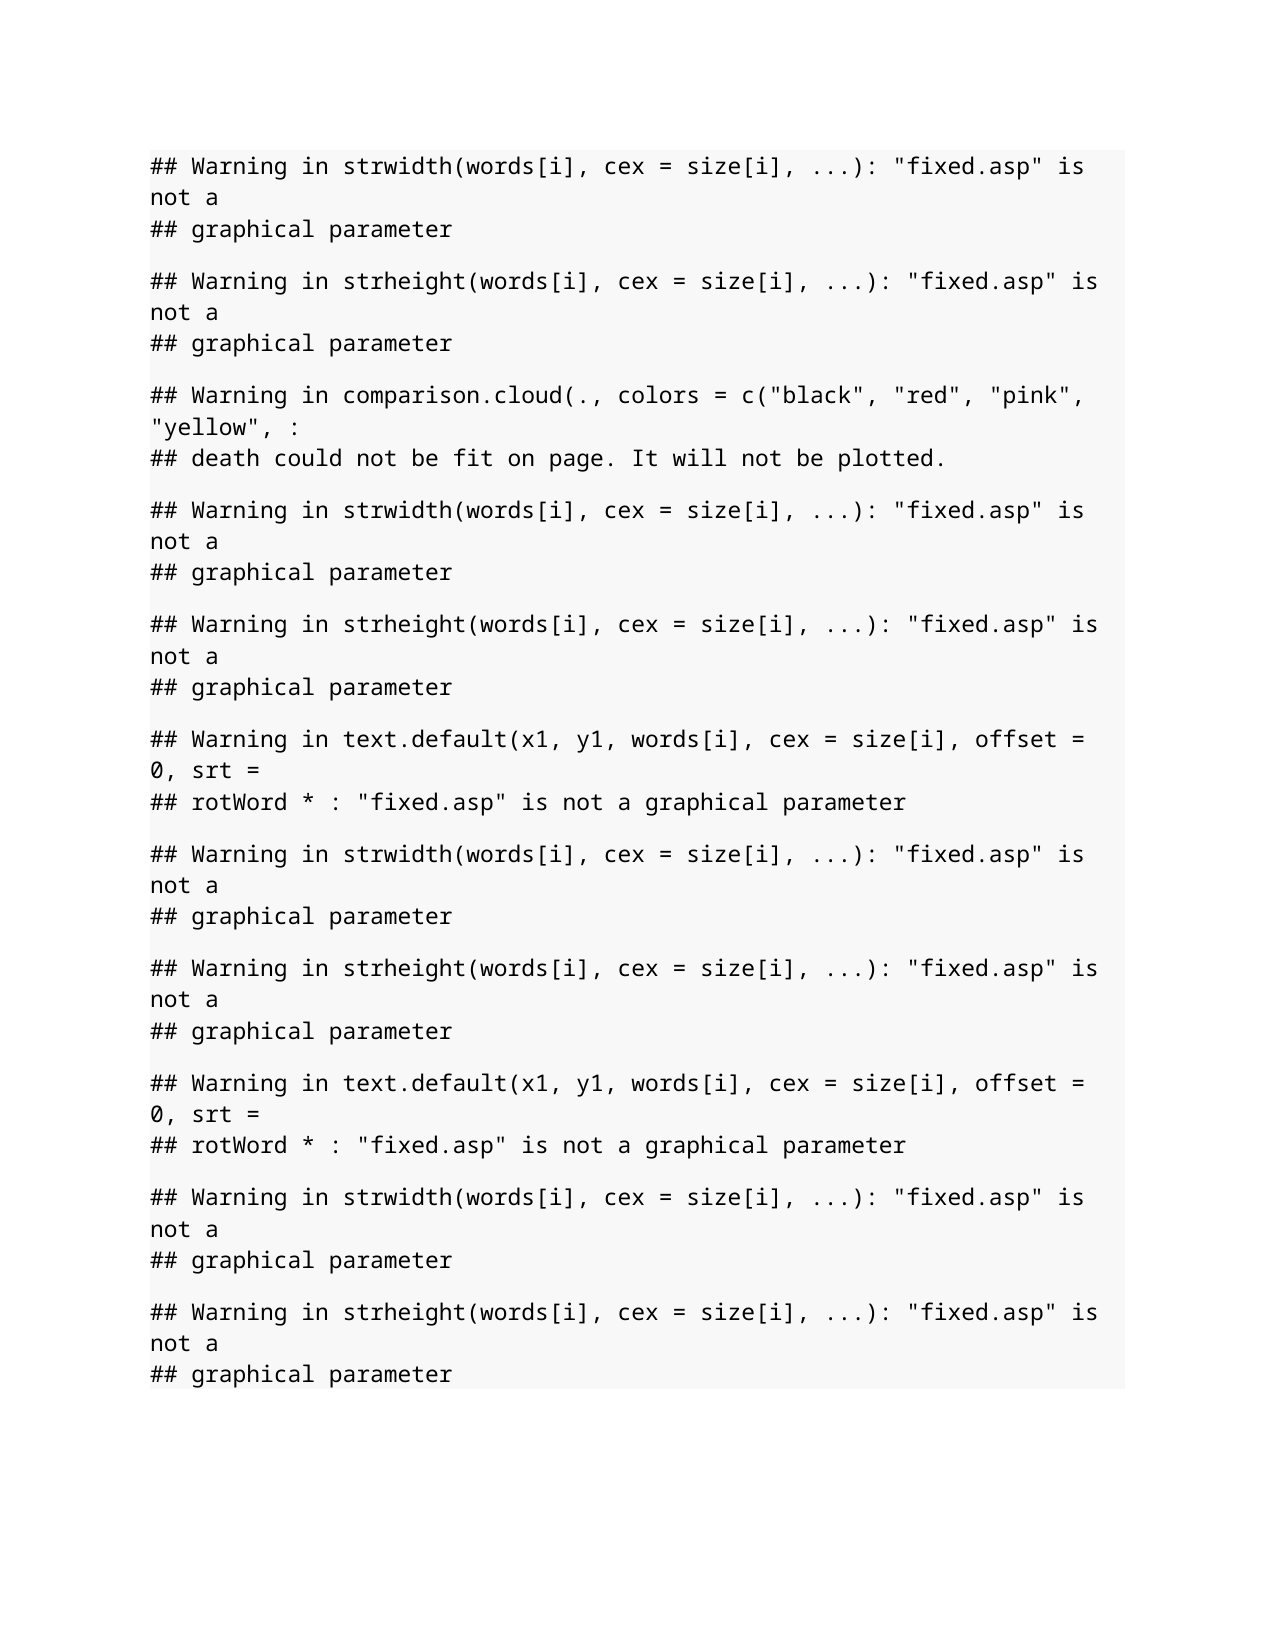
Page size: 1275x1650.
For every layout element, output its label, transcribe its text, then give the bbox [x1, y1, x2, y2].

text ## Warning in text.default(x1, y1, words[i], cex = size[i], offset = 0, srt = ## rotWord * : "fixed.asp" is not a graphical parameter [150, 723, 1125, 817]
text ## Warning in text.default(x1, y1, words[i], cex = size[i], offset = 0, srt = ## rotWord * : "fixed.asp" is not a graphical parameter [150, 1067, 1125, 1160]
text ## Warning in strwidth(words[i], cex = size[i], ...): "fixed.asp" is not a ## graphical parameter [150, 494, 1125, 587]
text ## Warning in strwidth(words[i], cex = size[i], ...): "fixed.asp" is not a ## graphical parameter [150, 837, 1125, 931]
text ## Warning in strwidth(words[i], cex = size[i], ...): "fixed.asp" is not a ## graphical parameter [150, 150, 1125, 244]
text ## Warning in strheight(words[i], cex = size[i], ...): "fixed.asp" is not a ## graphical parameter [150, 1296, 1125, 1389]
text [150, 264, 1125, 358]
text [150, 1181, 1125, 1275]
text ## Warning in strheight(words[i], cex = size[i], ...): "fixed.asp" is not a ## graphical parameter [150, 608, 1125, 702]
text ## Warning in strheight(words[i], cex = size[i], ...): "fixed.asp" is not a ## graphical parameter [150, 952, 1125, 1046]
text ## Warning in comparison.cloud(., colors = c("black", "red", "pink", "yellow", : ## death could not be fit on page. It will not be plotted. [150, 379, 1125, 473]
